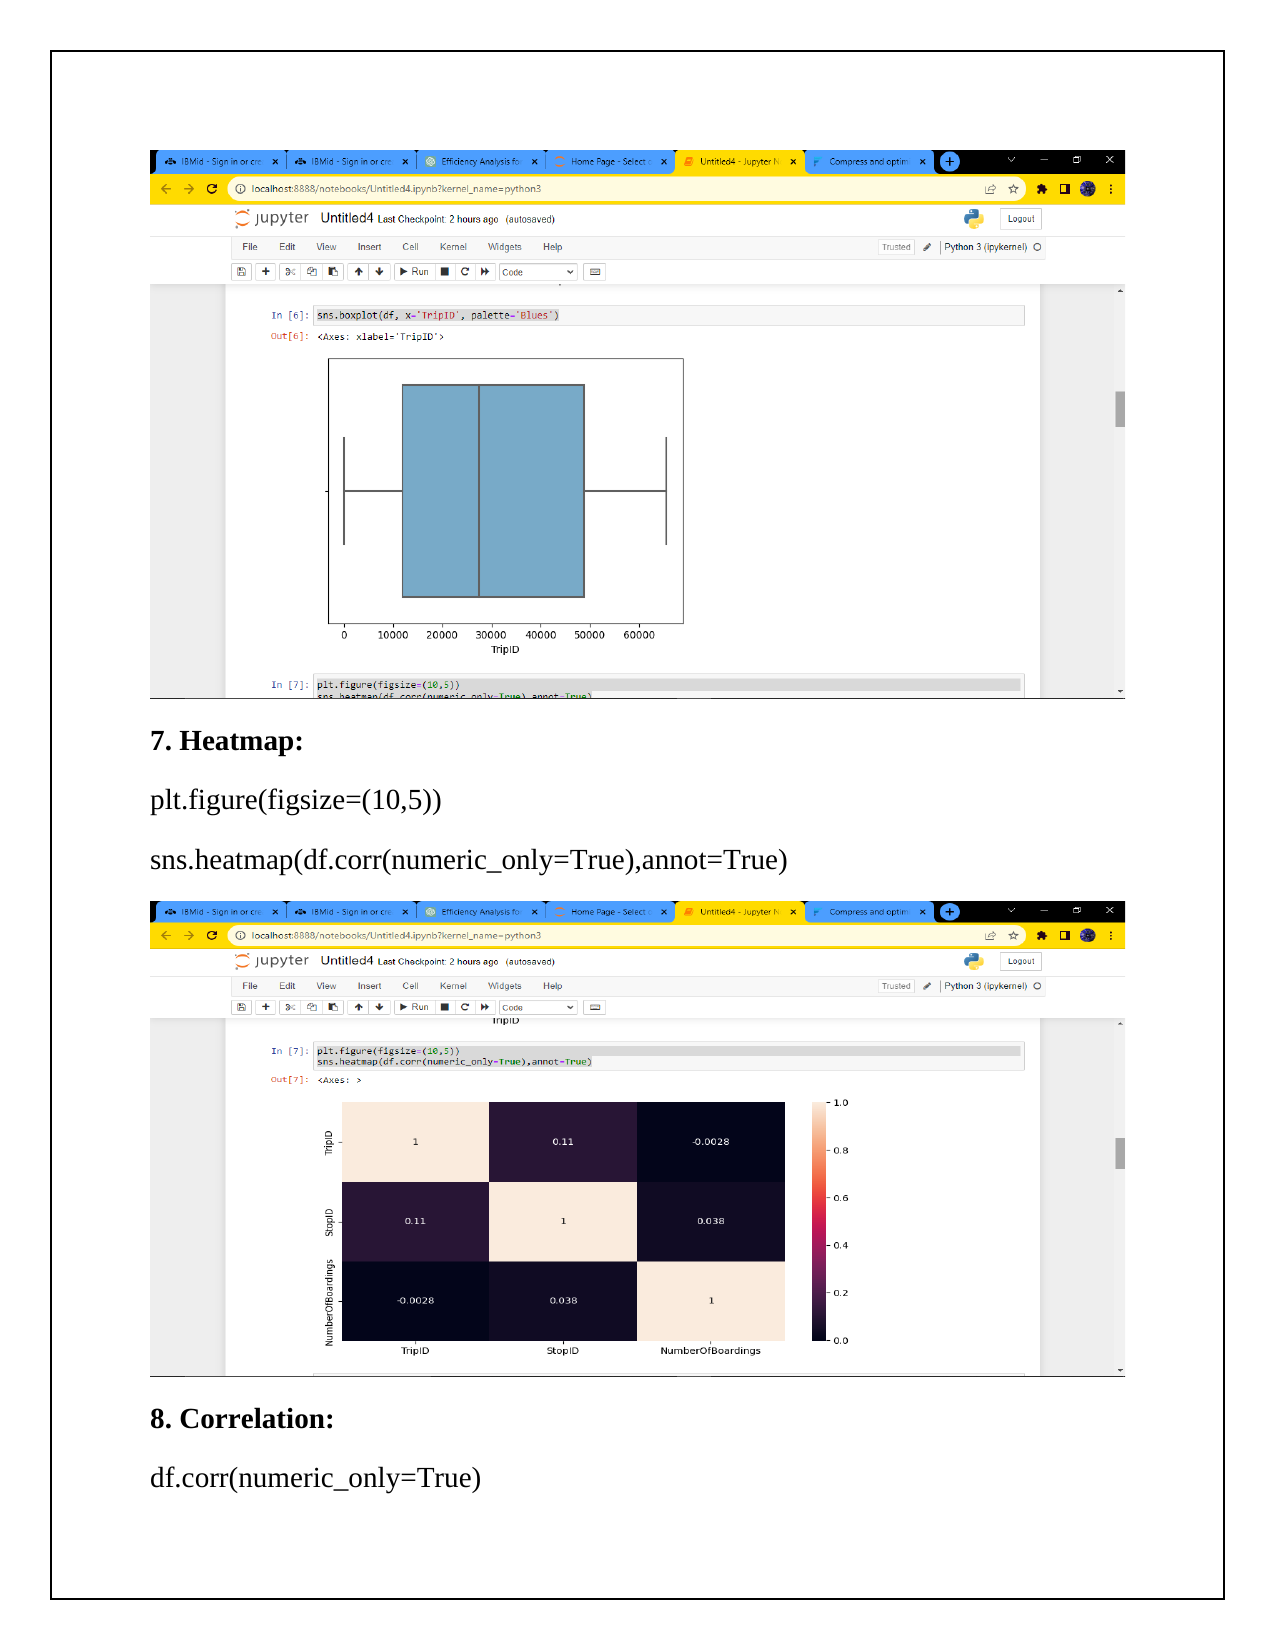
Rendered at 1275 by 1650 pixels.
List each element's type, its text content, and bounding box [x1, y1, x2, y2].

text sns.heatmap(df.corr(numeric_only=True),annot=True) [150, 842, 1125, 875]
picture [150, 150, 1125, 699]
text df.corr(numeric_only=True) [150, 1461, 1125, 1494]
text plt.figure(figsize=(10,5)) [150, 782, 1125, 816]
text 7. Heatmap: [150, 723, 1125, 757]
picture [150, 901, 1125, 1377]
text 8. Correlation: [150, 1401, 1125, 1435]
